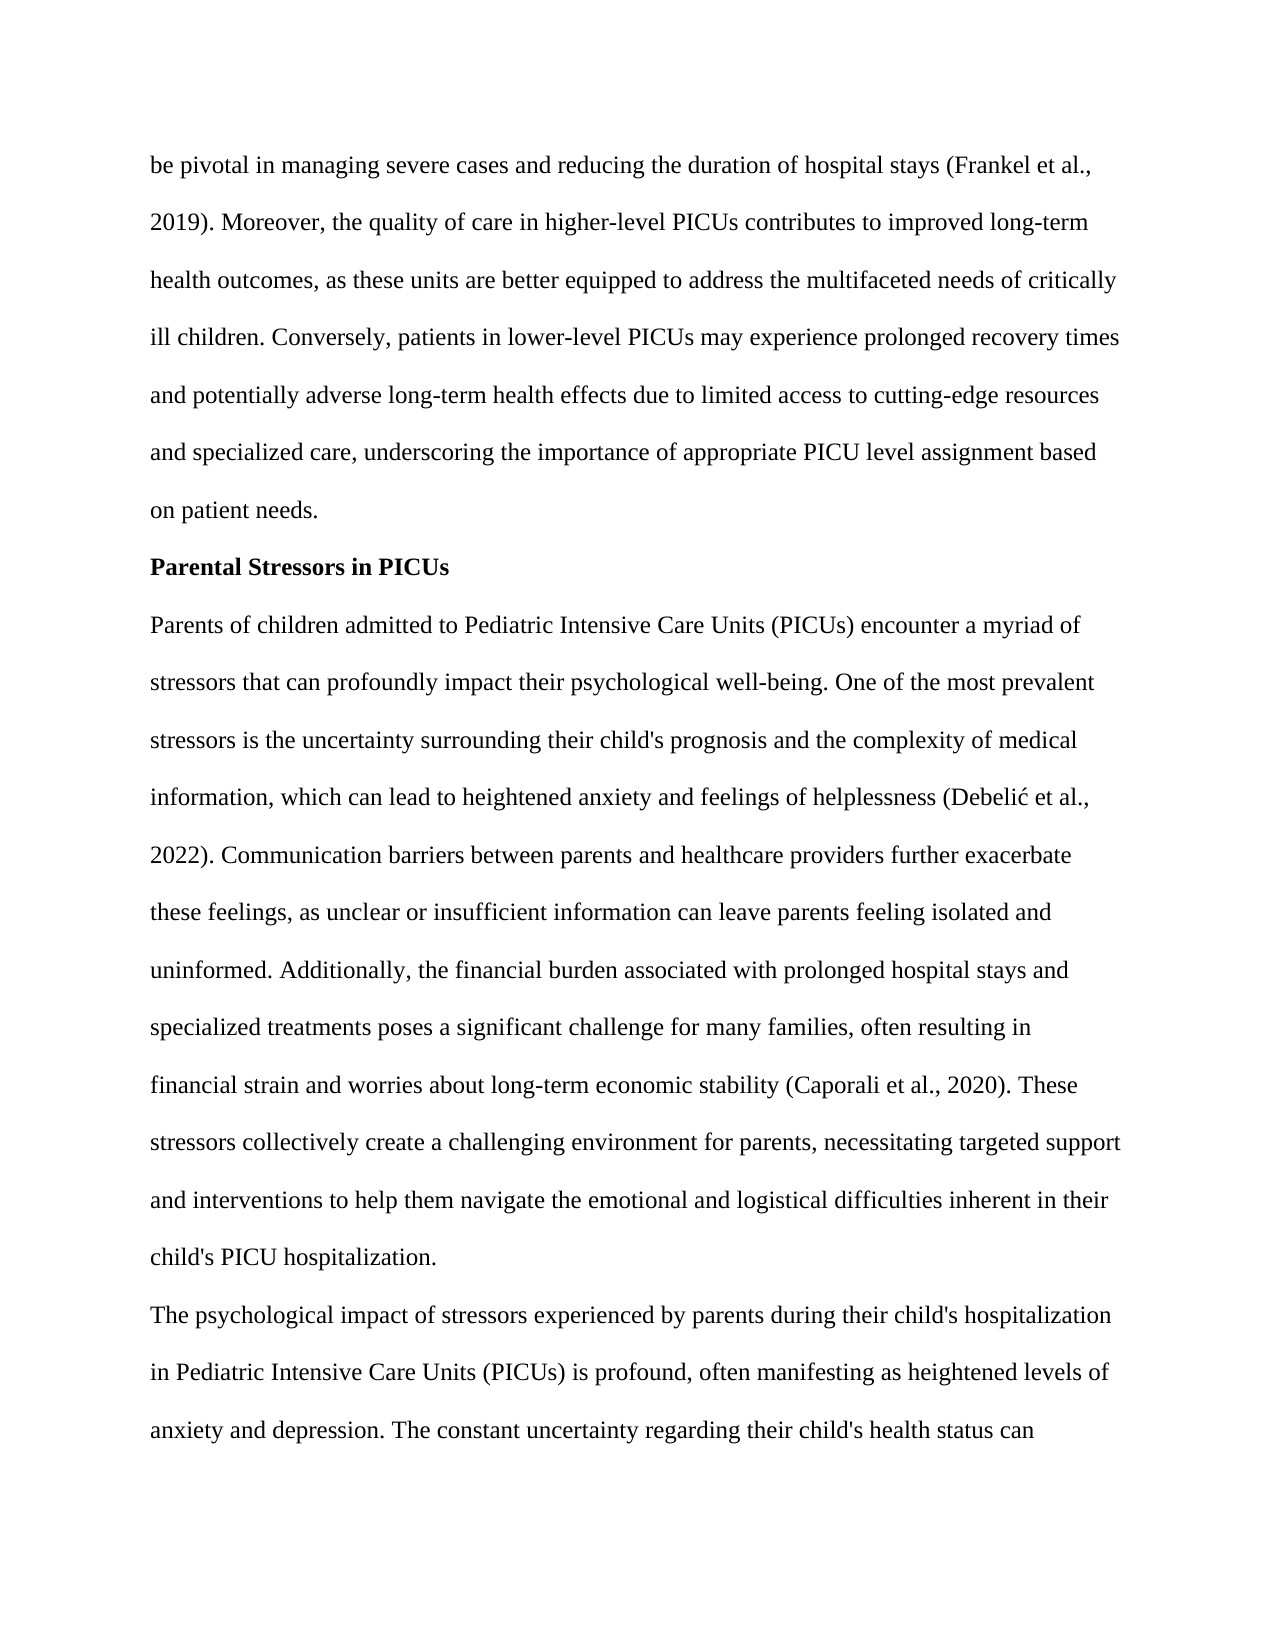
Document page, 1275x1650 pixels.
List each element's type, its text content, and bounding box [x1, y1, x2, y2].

text Parents of children admitted to Pediatric Intensive Care Units (PICUs) encounter a myriad of stressors that can profoundly impact their psychological well-being. One of the most prevalent stressors is the uncertainty surrounding their child's prognosis and the complexity of medical information, which can lead to heightened anxiety and feelings of helplessness (Debelić et al., 2022). Communication barriers between parents and healthcare providers further exacerbate these feelings, as unclear or insufficient information can leave parents feeling isolated and uninformed. Additionally, the financial burden associated with prolonged hospital stays and specialized treatments poses a significant challenge for many families, often resulting in financial strain and worries about long-term economic stability (Caporali et al., 2020). These stressors collectively create a challenging environment for parents, necessitating targeted support and interventions to help them navigate the emotional and logistical difficulties inherent in their child's PICU hospitalization. [150, 610, 1125, 1271]
subtitle Parental Stressors in PICUs [150, 552, 1125, 581]
